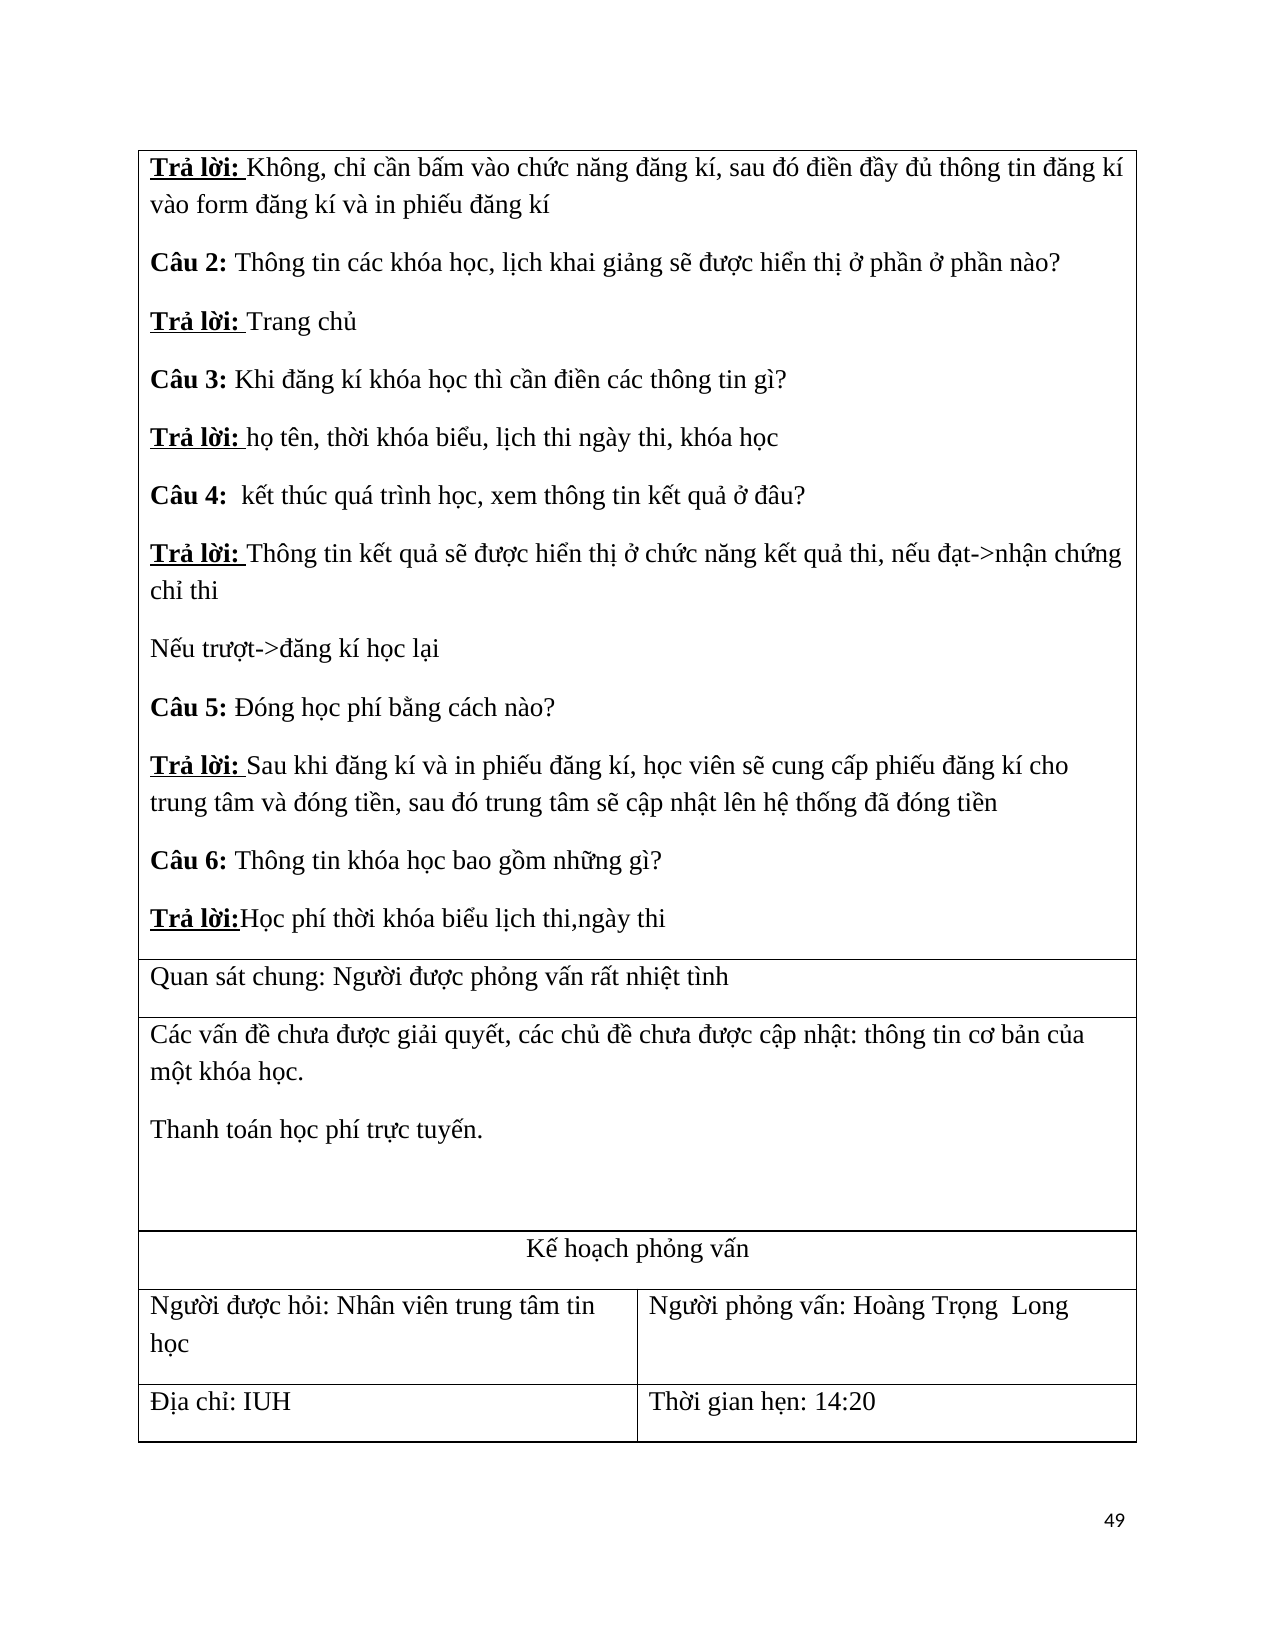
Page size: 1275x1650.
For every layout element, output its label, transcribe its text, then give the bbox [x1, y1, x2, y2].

table_cell Người phỏng vấn: Hoàng Trọng Long [638, 1290, 1136, 1383]
table_cell Người được hỏi: Nhân viên trung tâm tin học [139, 1290, 637, 1383]
table_cell Địa chỉ: IUH [139, 1385, 637, 1441]
table_cell Quan sát chung: Người được phỏng vấn rất nhiệt tình [139, 960, 1136, 1017]
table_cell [638, 1385, 1136, 1441]
table_cell Các vấn đề chưa được giải quyết, các chủ đề chưa được cập nhật: thông tin cơ bản của một khóa học. Thanh toán học phí trực tuyến. [139, 1018, 1136, 1229]
table_header Kế hoạch phỏng vấn [139, 1232, 1136, 1288]
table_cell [139, 151, 1136, 959]
